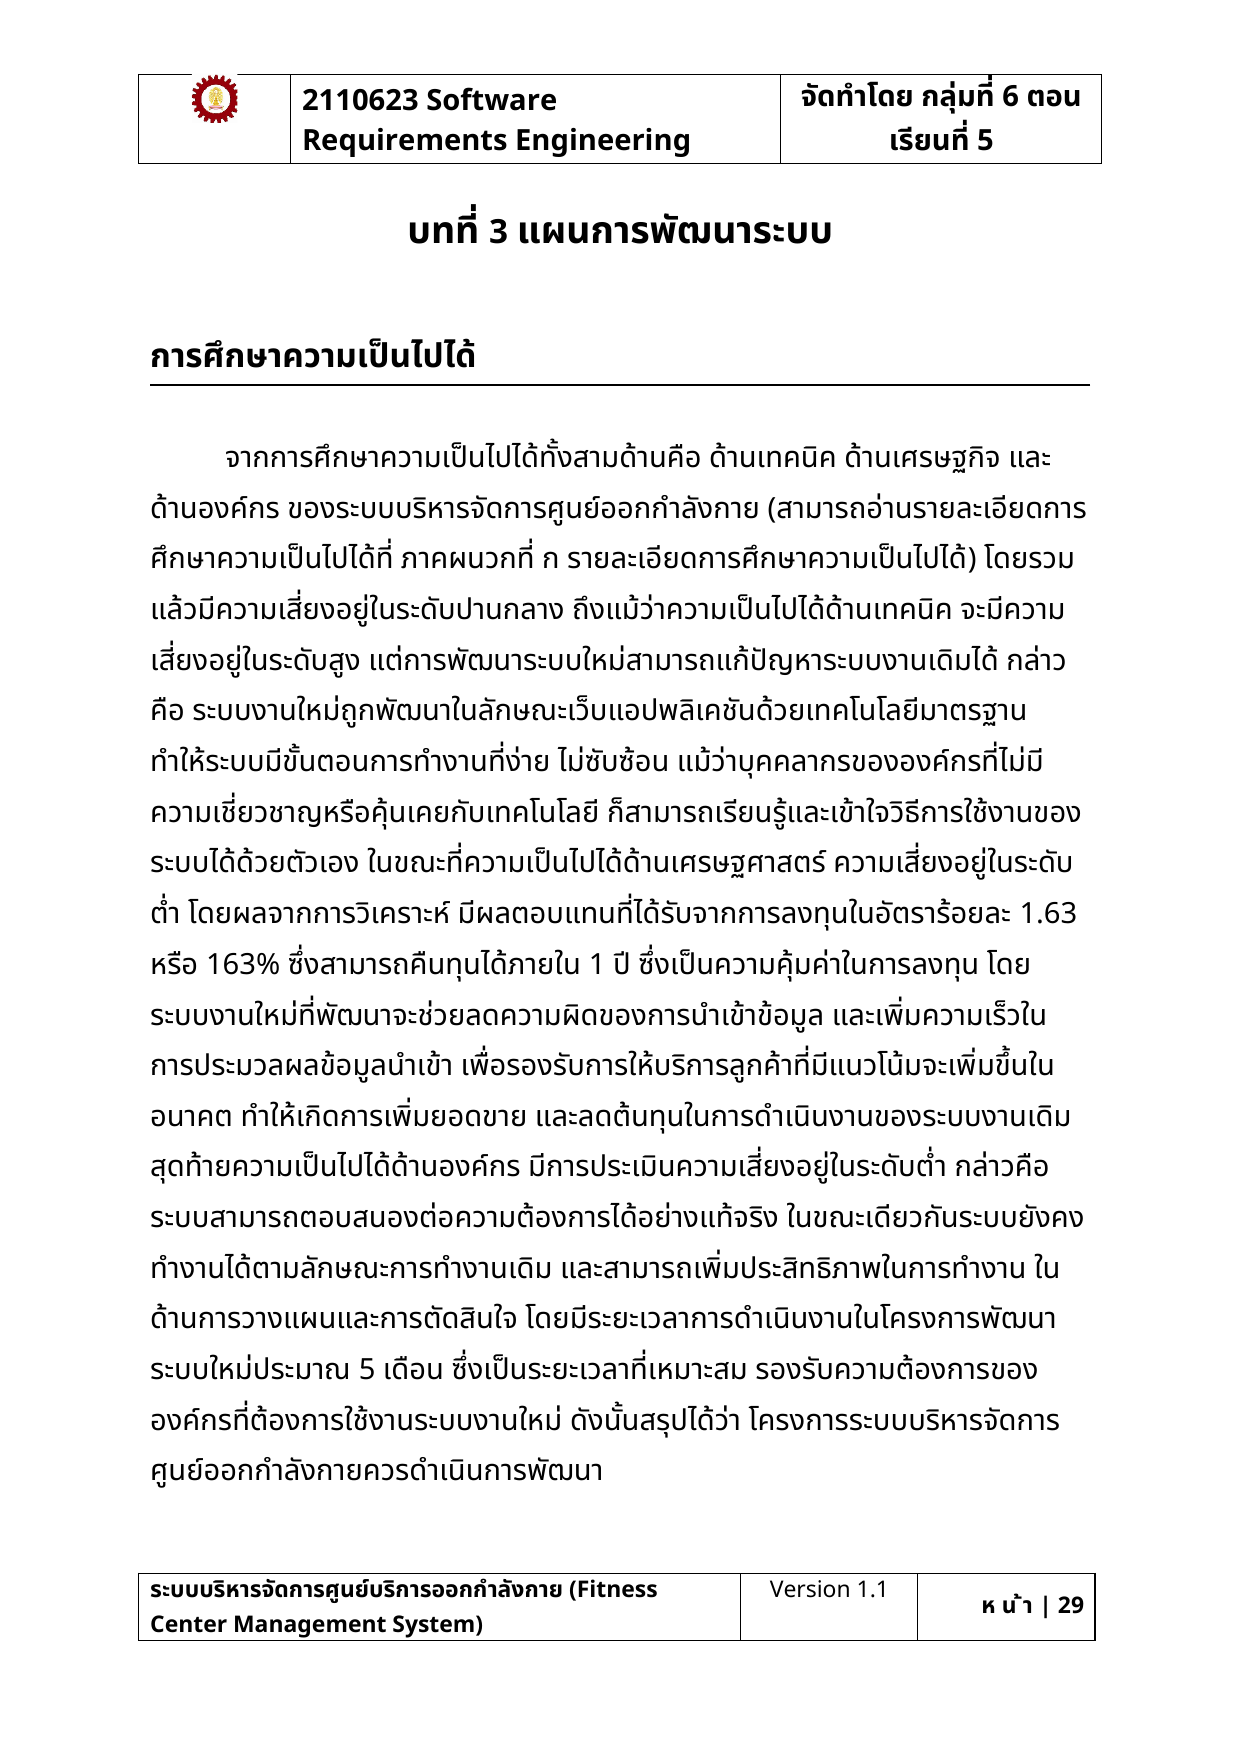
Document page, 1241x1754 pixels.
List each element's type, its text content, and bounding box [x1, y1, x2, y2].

subtitle บทที่ 3 แผนการพัฒนาระบบ [150, 204, 1090, 261]
subtitle การศึกษาความเป็นไปได้ [150, 332, 1090, 384]
picture [190, 73, 238, 121]
text จากการศึกษาความเป็นไปได้ทั้งสามด้านคือ ด้านเทคนิค ด้านเศรษฐกิจ และด้านองค์กร ของระบบบริหารจัดการศูนย์ออกกำลังกาย (สามารถอ่านรายละเอียดการศึกษาความเป็นไปได้ที่ ภาคผนวกที่ ก รายละเอียดการศึกษาความเป็นไปได้) โดยรวมแล้วมีความเสี่ยงอยู่ในระดับปานกลาง ถึงแม้ว่าความเป็นไปได้ด้านเทคนิค จะมีความเสี่ยงอยู่ในระดับสูง แต่การพัฒนาระบบใหม่สามารถแก้ปัญหาระบบงานเดิมได้ กล่าวคือ ระบบงานใหม่ถูกพัฒนาในลักษณะเว็บแอปพลิเคชันด้วยเทคโนโลยีมาตรฐาน ทำให้ระบบมีขั้นตอนการทำงานที่ง่าย ไม่ซับซ้อน แม้ว่าบุคคลากรขององค์กรที่ไม่มีความเชี่ยวชาญหรือคุ้นเคยกับเทคโนโลยี ก็สามารถเรียนรู้และเข้าใจวิธีการใช้งานของระบบได้ด้วยตัวเอง ในขณะที่ความเป็นไปได้ด้านเศรษฐศาสตร์ ความเสี่ยงอยู่ในระดับต่ำ โดยผลจากการวิเคราะห์ มีผลตอบแทนที่ได้รับจากการลงทุนในอัตราร้อยละ 1.63 หรือ 163% ซึ่งสามารถคืนทุนได้ภายใน 1 ปี ซึ่งเป็นความคุ้มค่าในการลงทุน โดยระบบงานใหม่ที่พัฒนาจะช่วยลดความผิดของการนำเข้าข้อมูล และเพิ่มความเร็วในการประมวลผลข้อมูลนำเข้า เพื่อรองรับการให้บริการลูกค้าที่มีแนวโน้มจะเพิ่มขึ้นในอนาคต ทำให้เกิดการเพิ่มยอดขาย และลดต้นทุนในการดำเนินงานของระบบงานเดิม สุดท้ายความเป็นไปได้ด้านองค์กร มีการประเมินความเสี่ยงอยู่ในระดับต่ำ กล่าวคือ ระบบสามารถตอบสนองต่อความต้องการได้อย่างแท้จริง ในขณะเดียวกันระบบยังคงทำงานได้ตามลักษณะการทำงานเดิม และสามารถเพิ่มประสิทธิภาพในการทำงาน ในด้านการวางแผนและการตัดสินใจ โดยมีระยะเวลาการดำเนินงานในโครงการพัฒนาระบบใหม่ประมาณ 5 เดือน ซึ่งเป็นระยะเวลาที่เหมาะสม รองรับความต้องการขององค์กรที่ต้องการใช้งานระบบงานใหม่ ดังนั้นสรุปได้ว่า โครงการระบบบริหารจัดการศูนย์ออกกำลังกายควรดำเนินการพัฒนา [150, 436, 1090, 1494]
